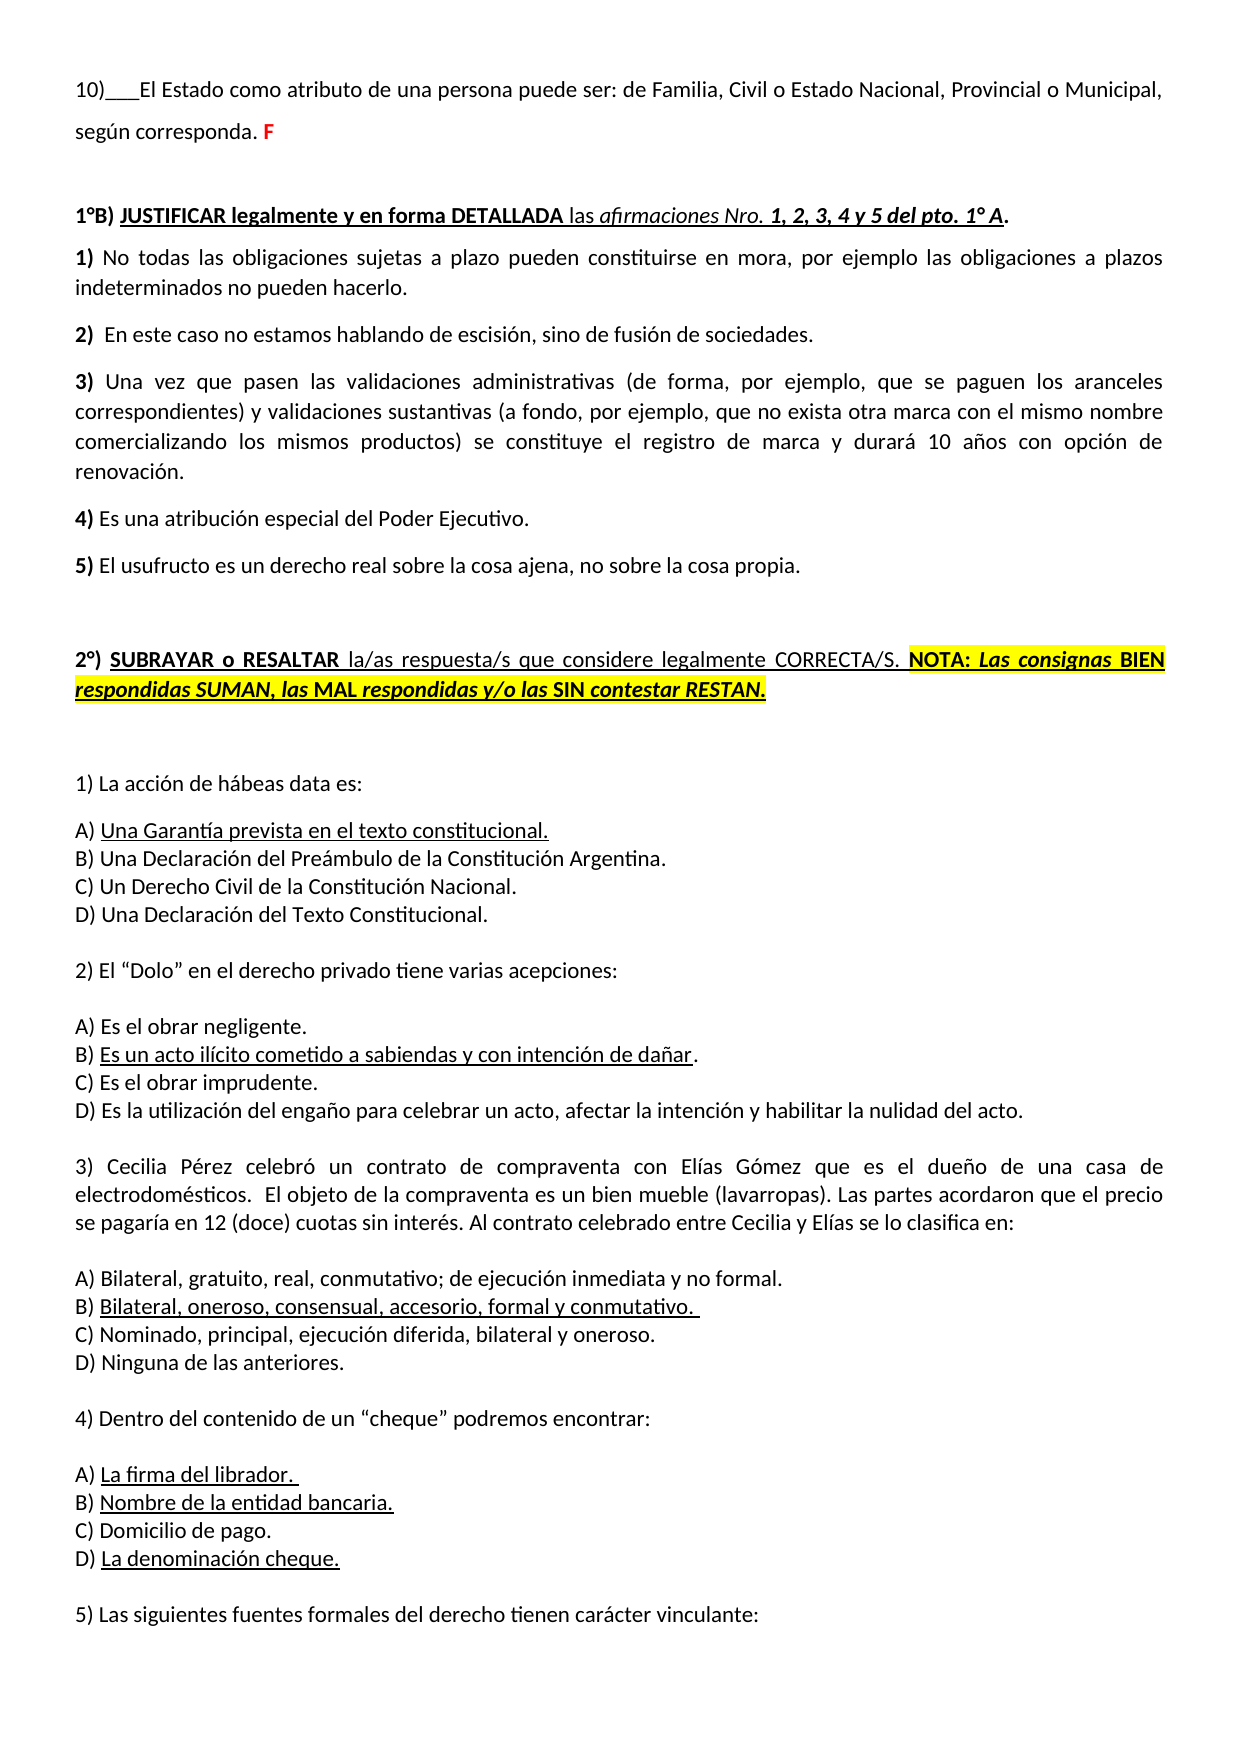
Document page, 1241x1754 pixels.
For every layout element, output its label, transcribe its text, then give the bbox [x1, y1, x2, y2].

text 1°B) JUSTIFICAR legalmente y en forma DETALLADA las afirmaciones Nro. 1, 2, 3, 4 y 5 del pto. 1° A. [75, 201, 1165, 229]
text 2°) SUBRAYAR o RESALTAR la/as respuesta/s que considere legalmente CORRECTA/S. NOTA: Las consignas BIEN respondidas SUMAN, las MAL respondidas y/o las SIN contestar RESTAN. [75, 645, 1165, 703]
text C) Nominado, principal, ejecución diferida, bilateral y oneroso. [75, 1320, 1165, 1348]
text 2) El “Dolo” en el derecho privado tiene varias acepciones: [75, 956, 1165, 984]
text 3) Cecilia Pérez celebró un contrato de compraventa con Elías Gómez que es el dueño de una casa de electrodomésticos. El objeto de la compraventa es un bien mueble (lavarropas). Las partes acordaron que el precio se pagaría en 12 (doce) cuotas sin interés. Al contrato celebrado entre Cecilia y Elías se lo clasifica en: [75, 1152, 1165, 1236]
text B) Nombre de la entidad bancaria. [75, 1488, 1165, 1516]
text B) Bilateral, oneroso, consensual, accesorio, formal y conmutativo. [75, 1292, 1165, 1320]
text D) La denominación cheque. [75, 1544, 1165, 1572]
text D) Es la utilización del engaño para celebrar un acto, afectar la intención y habilitar la nulidad del acto. [75, 1096, 1165, 1124]
text 10)___El Estado como atributo de una persona puede ser: de Familia, Civil o Estado Nacional, Provincial o Municipal, según corresponda. F [75, 75, 1165, 145]
text D) Una Declaración del Texto Constitucional. [75, 900, 1165, 928]
text 4) Dentro del contenido de un “cheque” podremos encontrar: [75, 1404, 1165, 1432]
text A) Una Garantía prevista en el texto constitucional. [75, 816, 1165, 844]
text D) Ninguna de las anteriores. [75, 1348, 1165, 1376]
text 1) La acción de hábeas data es: [75, 769, 1165, 797]
text C) Domicilio de pago. [75, 1516, 1165, 1544]
text 2) En este caso no estamos hablando de escisión, sino de fusión de sociedades. [75, 320, 1165, 348]
text B) Es un acto ilícito cometido a sabiendas y con intención de dañar. [75, 1040, 1165, 1068]
text 4) Es una atribución especial del Poder Ejecutivo. [75, 504, 1165, 532]
text 1) No todas las obligaciones sujetas a plazo pueden constituirse en mora, por ejemplo las obligaciones a plazos indeterminados no pueden hacerlo. [75, 243, 1165, 301]
text 5) Las siguientes fuentes formales del derecho tienen carácter vinculante: [75, 1600, 1165, 1628]
text A) Es el obrar negligente. [75, 1012, 1165, 1040]
text 3) Una vez que pasen las validaciones administrativas (de forma, por ejemplo, que se paguen los aranceles correspondientes) y validaciones sustantivas (a fondo, por ejemplo, que no exista otra marca con el mismo nombre comercializando los mismos productos) se constituye el registro de marca y durará 10 años con opción de renovación. [75, 367, 1165, 486]
text C) Un Derecho Civil de la Constitución Nacional. [75, 872, 1165, 900]
text B) Una Declaración del Preámbulo de la Constitución Argentina. [75, 844, 1165, 872]
text A) Bilateral, gratuito, real, conmutativo; de ejecución inmediata y no formal. [75, 1264, 1165, 1292]
text 5) El usufructo es un derecho real sobre la cosa ajena, no sobre la cosa propia. [75, 551, 1165, 579]
text C) Es el obrar imprudente. [75, 1068, 1165, 1096]
text A) La firma del librador. [75, 1460, 1165, 1488]
